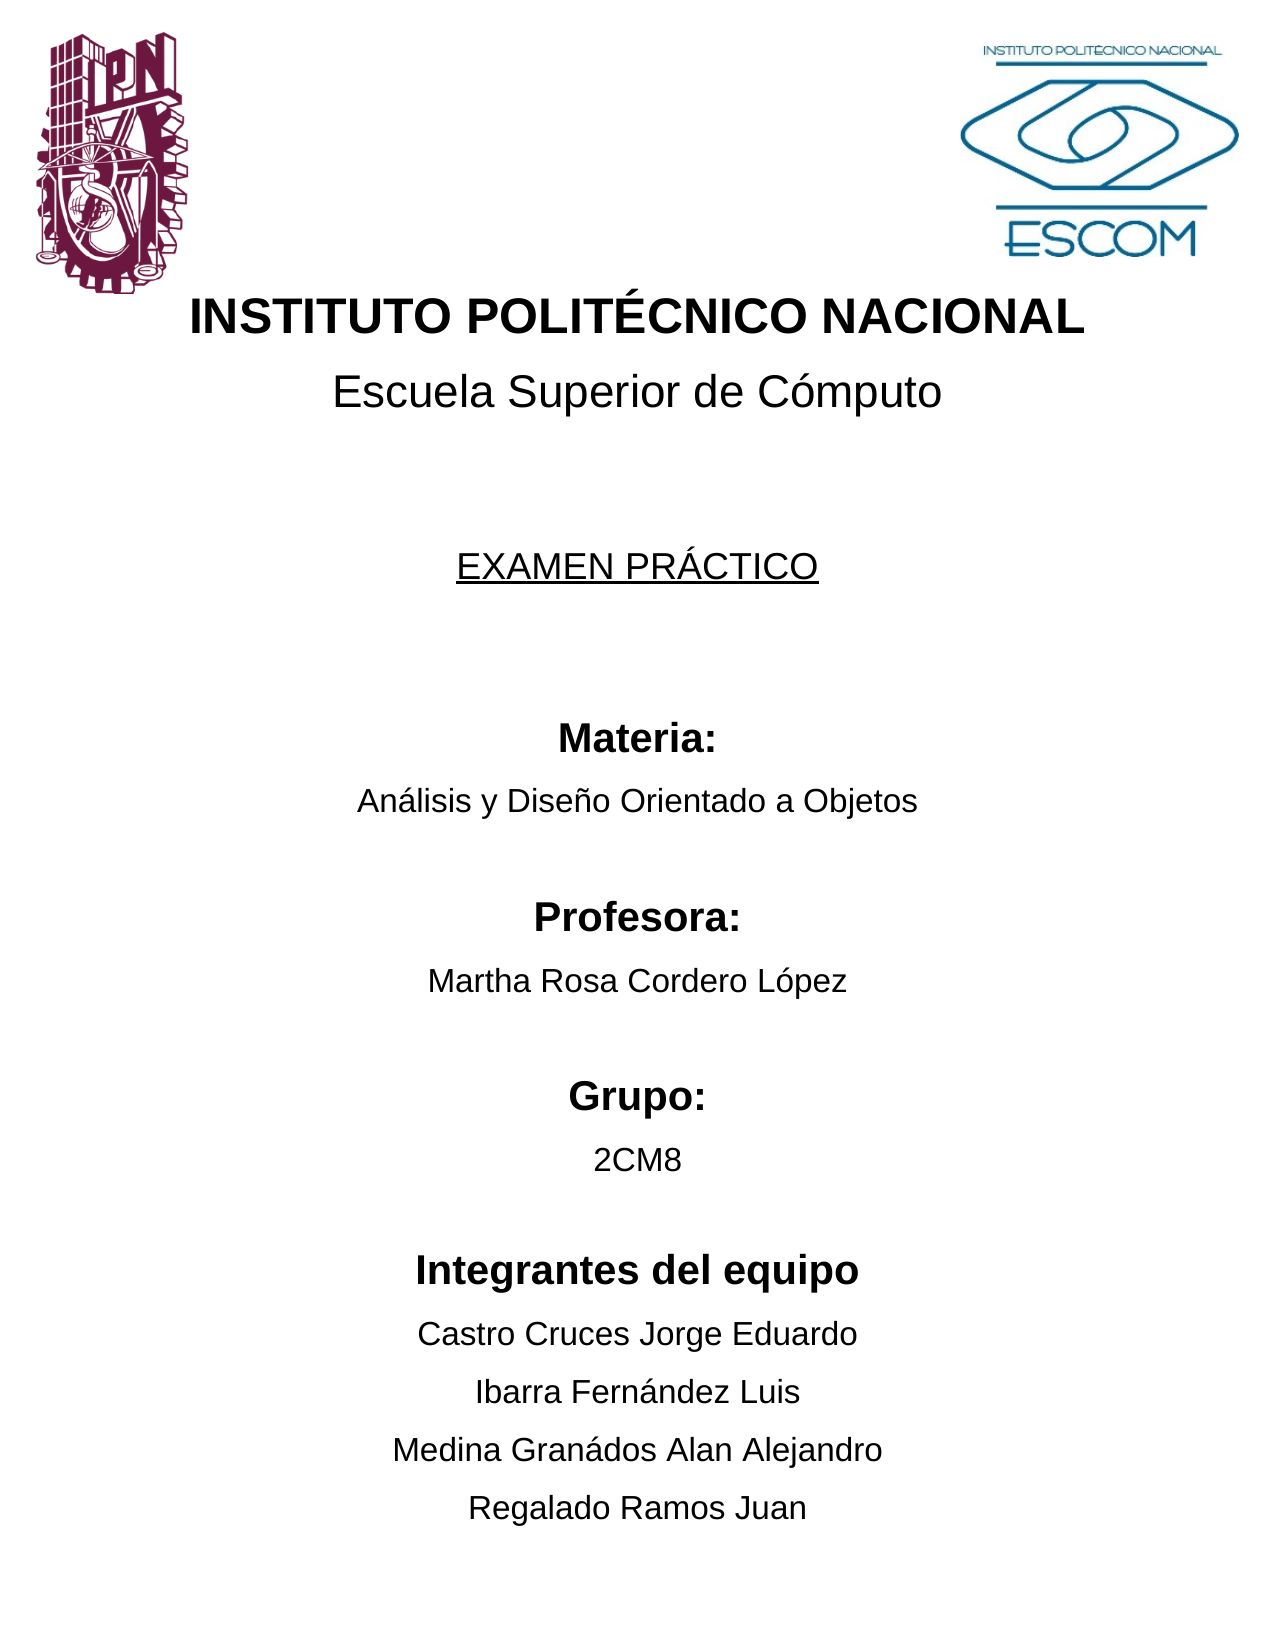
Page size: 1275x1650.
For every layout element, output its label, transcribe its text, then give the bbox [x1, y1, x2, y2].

text Materia: [75, 713, 1200, 761]
text Integrantes del equipo [75, 1246, 1200, 1294]
text Castro Cruces Jorge Eduardo [75, 1314, 1200, 1352]
text Profesora: [75, 892, 1200, 940]
text INSTITUTO POLITÉCNICO NACIONAL [75, 286, 1200, 344]
text 2CM8 [75, 1140, 1200, 1178]
text Grupo: [75, 1072, 1200, 1119]
picture [960, 45, 1239, 257]
text Medina Granádos Alan Alejandro [75, 1430, 1200, 1469]
text Regalado Ramos Juan [75, 1488, 1200, 1527]
text Análisis y Diseño Orientado a Objetos [75, 781, 1200, 820]
text EXAMEN PRÁCTICO [75, 544, 1200, 587]
text Escuela Superior de Cómputo [75, 365, 1200, 418]
text Martha Rosa Cordero López [75, 961, 1200, 999]
text Ibarra Fernández Luis [75, 1372, 1200, 1411]
picture [35, 31, 189, 294]
